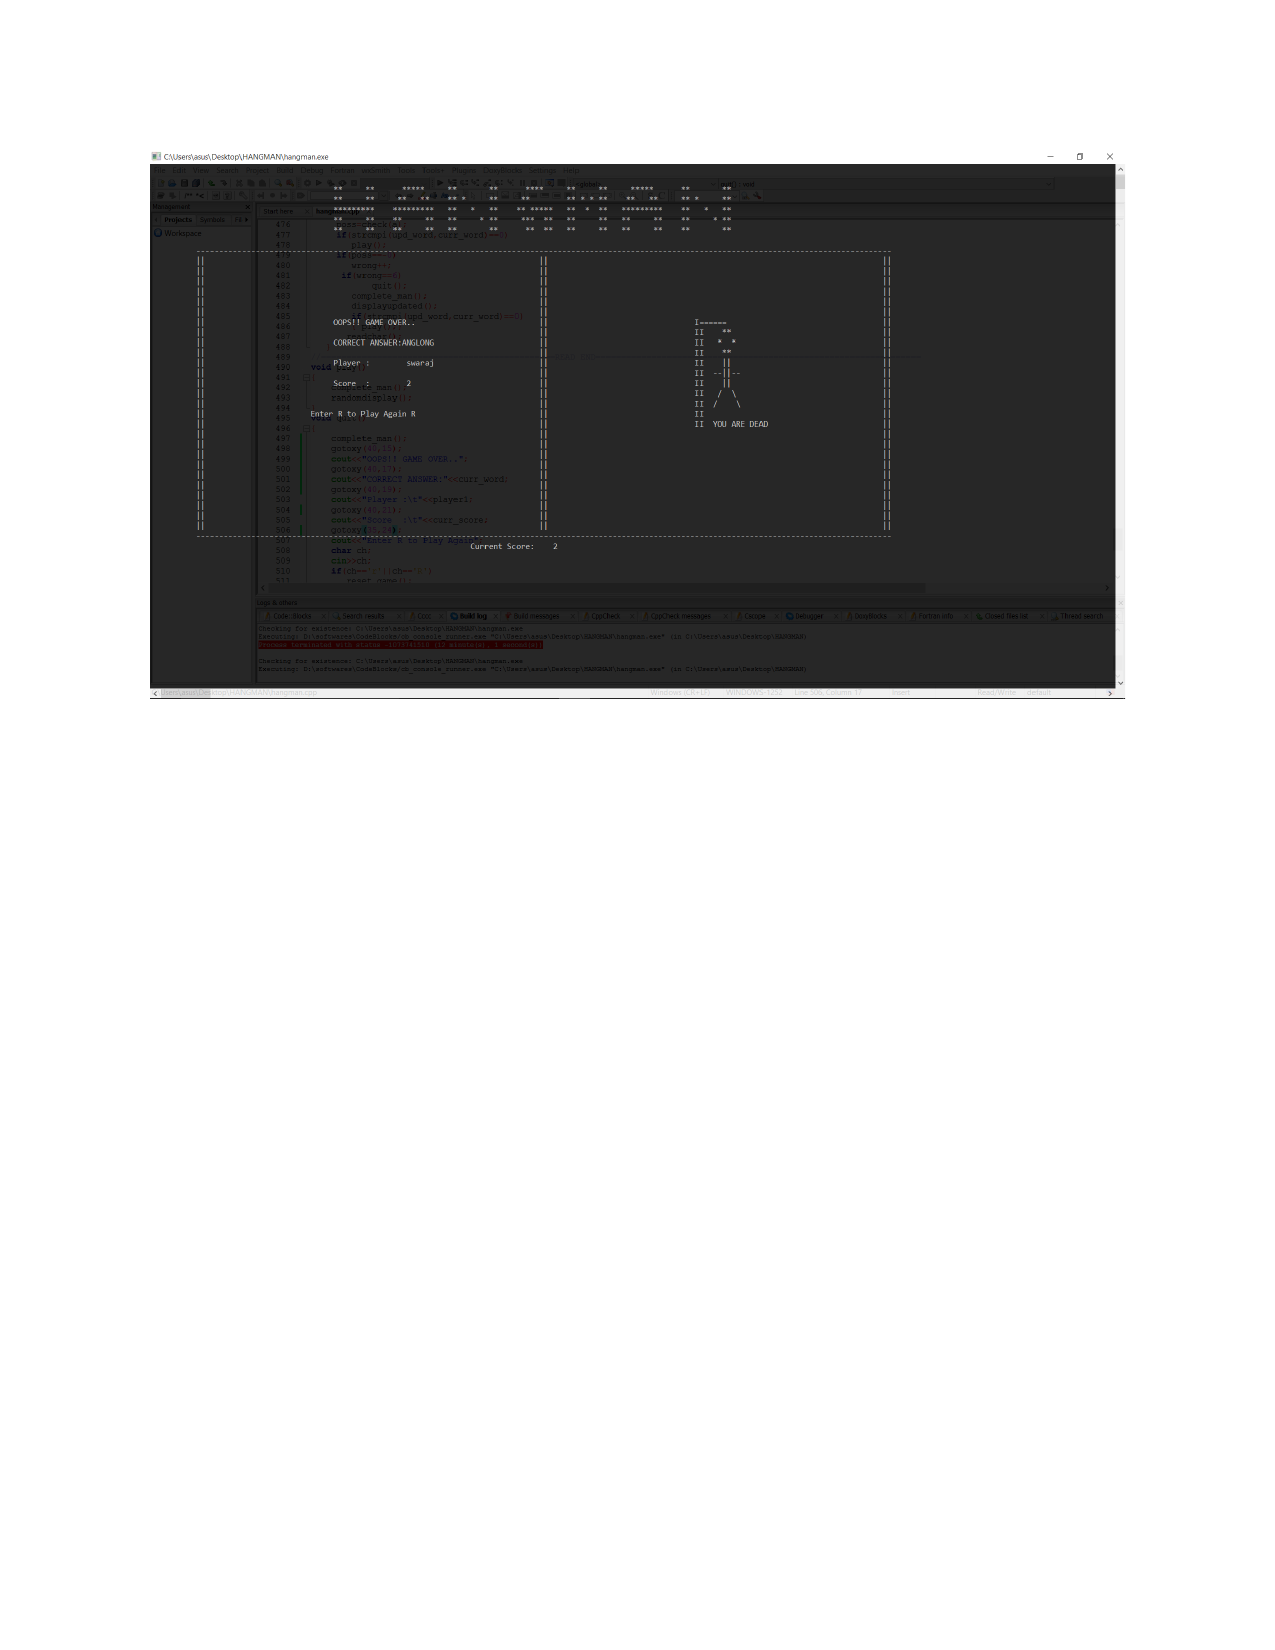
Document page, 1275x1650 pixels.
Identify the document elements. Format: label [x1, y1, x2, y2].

picture [150, 150, 1125, 699]
